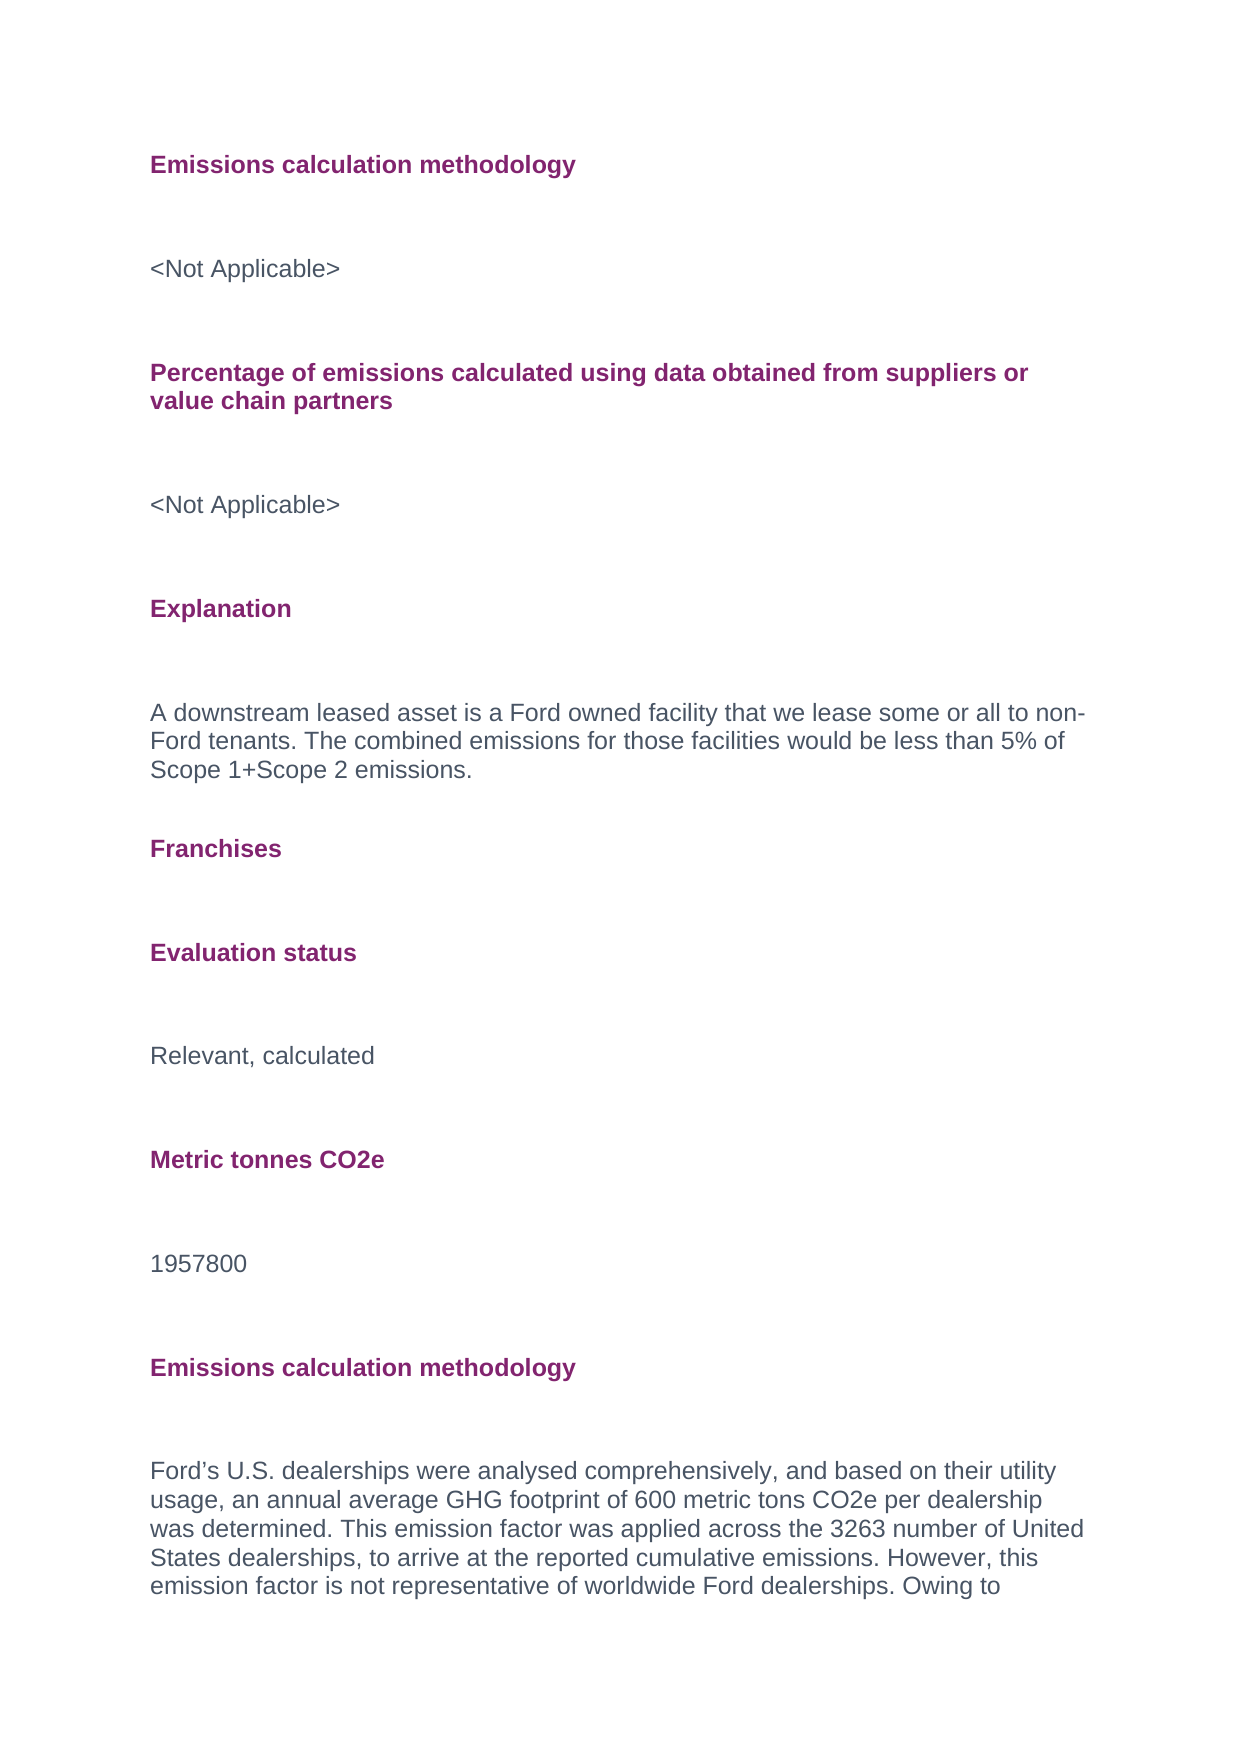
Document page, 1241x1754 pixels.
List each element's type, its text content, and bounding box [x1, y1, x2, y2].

subtitle Percentage of emissions calculated using data obtained from suppliers or value chain partners [150, 357, 1090, 415]
text <Not Applicable> [150, 254, 1090, 282]
subtitle Emissions calculation methodology [150, 1352, 1090, 1381]
subtitle Evaluation status [150, 937, 1090, 966]
text 1957800 [150, 1249, 1090, 1277]
text A downstream leased asset is a Ford owned facility that we lease some or all to non-Ford tenants. The combined emissions for those facilities would be less than 5% of Scope 1+Scope 2 emissions. [150, 697, 1090, 784]
text Relevant, calculated [150, 1041, 1090, 1070]
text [150, 1456, 1090, 1600]
text <Not Applicable> [150, 490, 1090, 519]
subtitle Franchises [150, 834, 1090, 862]
subtitle Emissions calculation methodology [150, 150, 1090, 179]
subtitle Metric tonnes CO2e [150, 1145, 1090, 1174]
subtitle Explanation [150, 594, 1090, 622]
